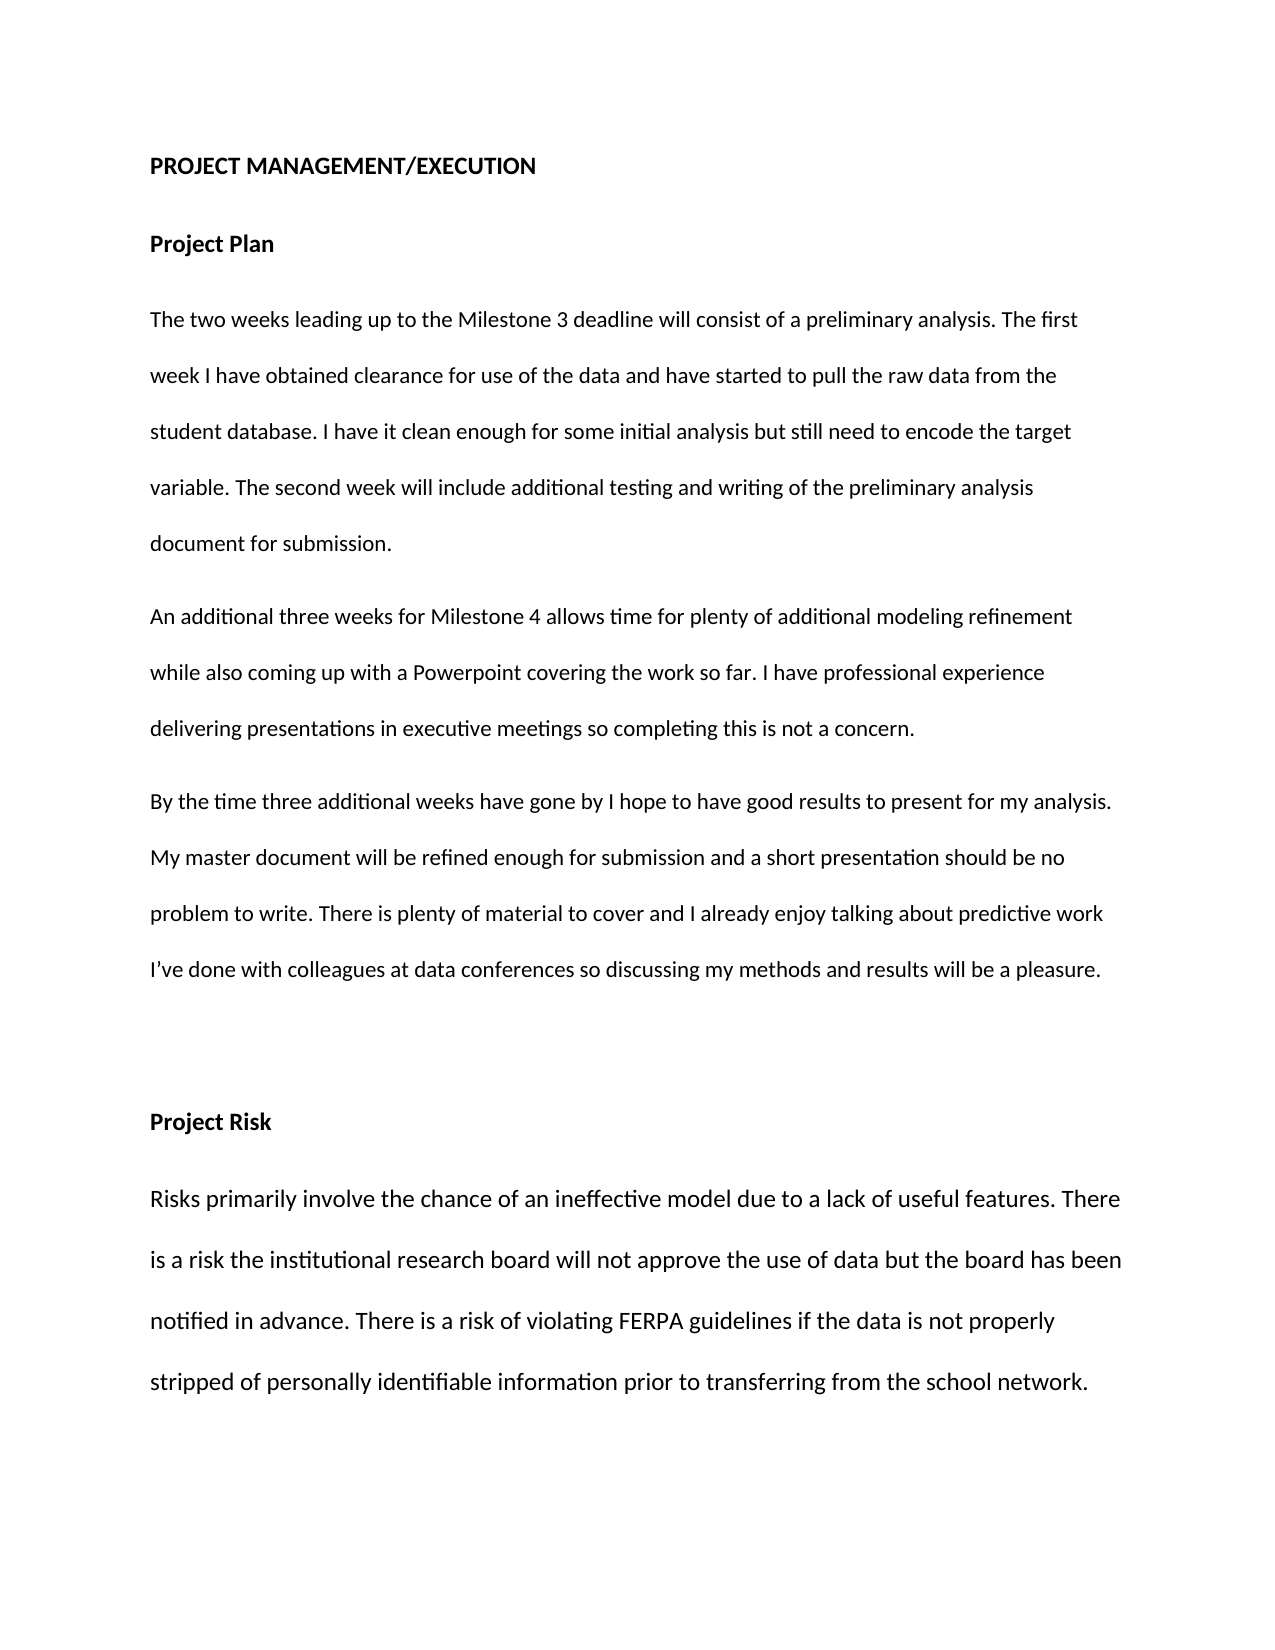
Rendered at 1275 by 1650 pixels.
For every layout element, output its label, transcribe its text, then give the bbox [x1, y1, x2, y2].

text By the time three additional weeks have gone by I hope to have good results to present for my analysis. My master document will be refined enough for submission and a short presentation should be no problem to write. There is plenty of material to cover and I already enjoy talking about predictive work I’ve done with colleagues at data conferences so discussing my methods and results will be a pleasure. [150, 787, 1125, 983]
text PROJECT MANAGEMENT/EXECUTION [150, 150, 1125, 181]
text Risks primarily involve the chance of an ineffective model due to a lack of useful features. There is a risk the institutional research board will not approve the use of data but the board has been notified in advance. There is a risk of violating FERPA guidelines if the data is not properly stripped of personally identifiable information prior to transferring from the school network. [150, 1183, 1125, 1397]
text An additional three weeks for Milestone 4 allows time for plenty of additional modeling refinement while also coming up with a Powerpoint covering the work so far. I have professional experience delivering presentations in executive meetings so completing this is not a concern. [150, 602, 1125, 742]
text Project Risk [150, 1106, 1125, 1136]
text Project Plan [150, 228, 1125, 258]
text The two weeks leading up to the Milestone 3 deadline will consist of a preliminary analysis. The first week I have obtained clearance for use of the data and have started to pull the raw data from the student database. I have it clean enough for some initial analysis but still need to encode the target variable. The second week will include additional testing and writing of the preliminary analysis document for submission. [150, 305, 1125, 558]
